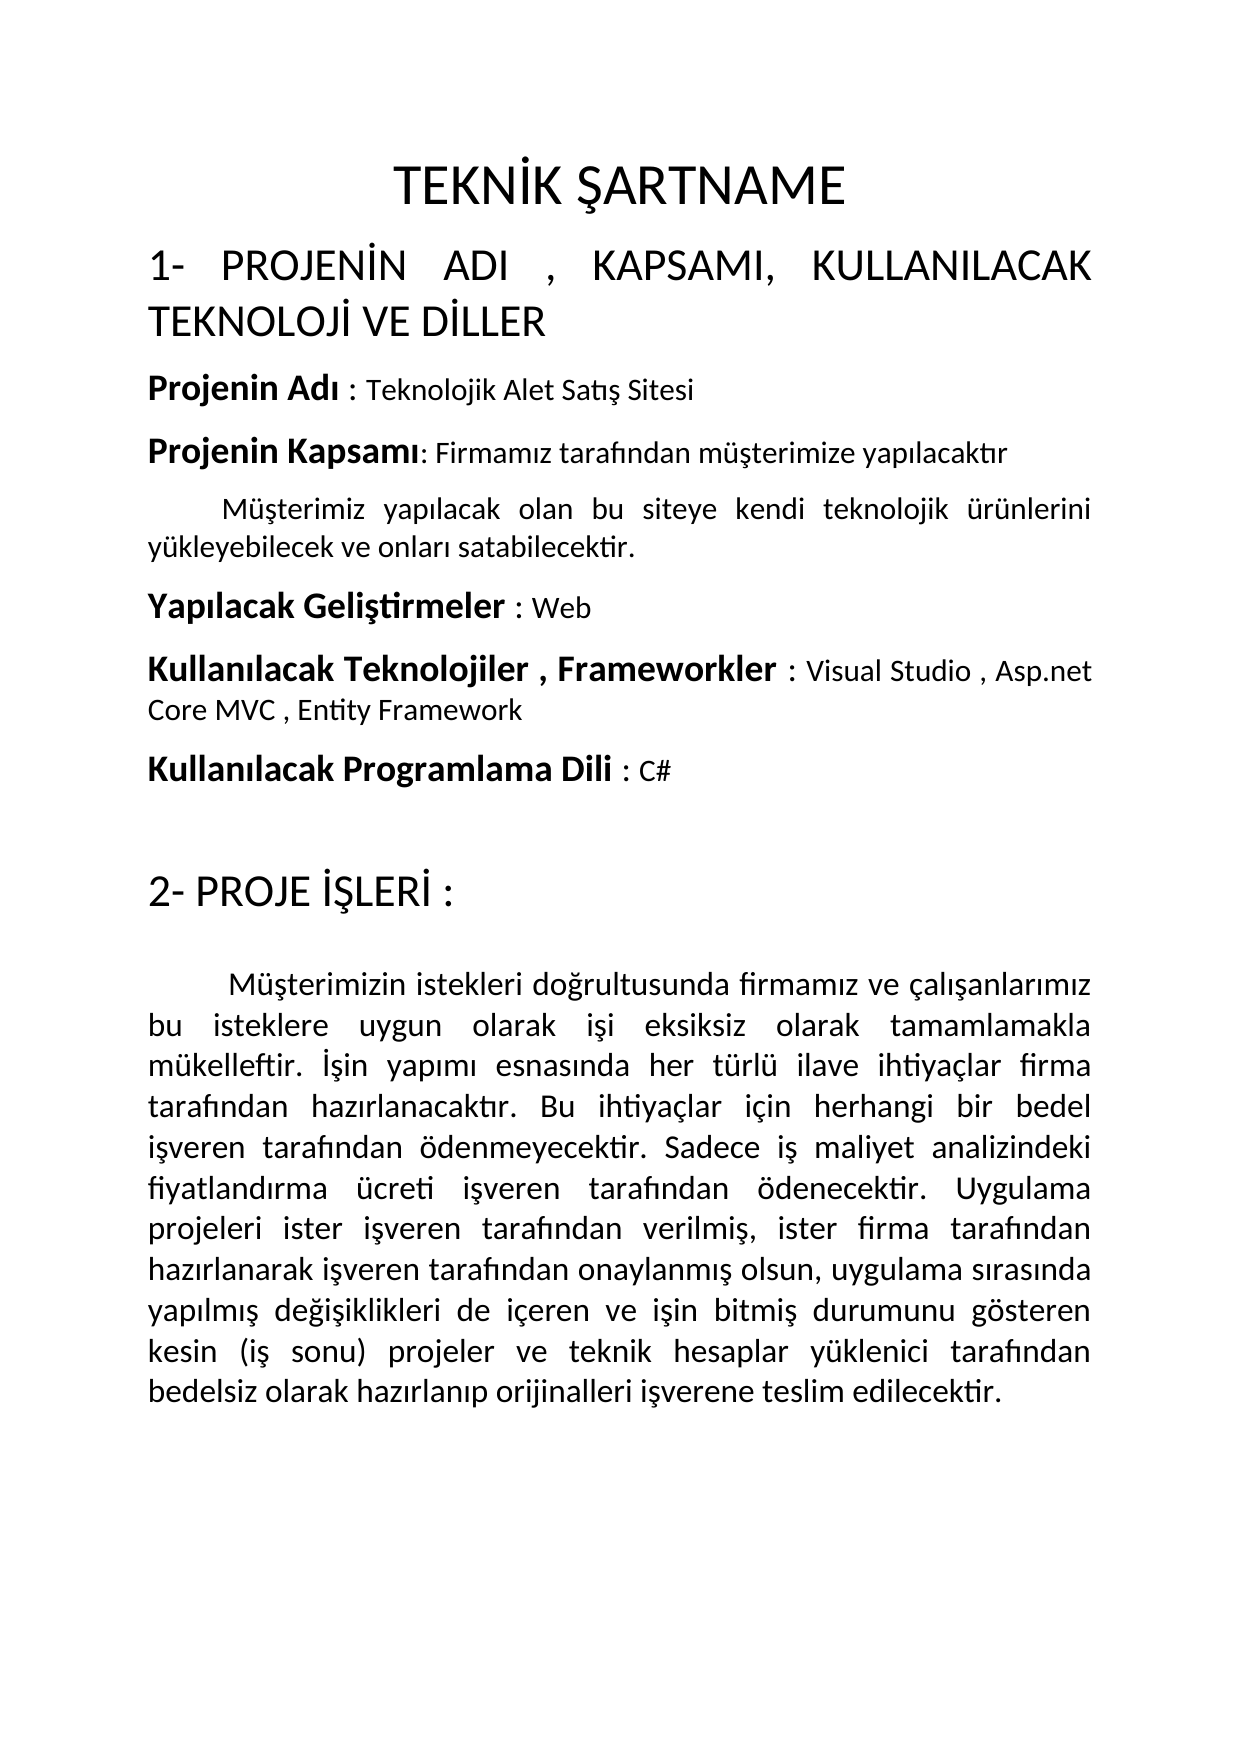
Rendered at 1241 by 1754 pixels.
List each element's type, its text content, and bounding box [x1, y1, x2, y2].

text Projenin Kapsamı: Firmamız tarafından müşterimize yapılacaktır [148, 427, 1093, 472]
text Müşterimizin istekleri doğrultusunda firmamız ve çalışanlarımız bu isteklere uygun olarak işi eksiksiz olarak tamamlamakla mükelleftir. İşin yapımı esnasında her türlü ilave ihtiyaçlar firma tarafından hazırlanacaktır. Bu ihtiyaçlar için herhangi bir bedel işveren tarafından ödenmeyecektir. Sadece iş maliyet analizindeki fiyatlandırma ücreti işveren tarafından ödenecektir. Uygulama projeleri ister işveren tarafından verilmiş, ister firma tarafından hazırlanarak işveren tarafından onaylanmış olsun, uygulama sırasında yapılmış değişiklikleri de içeren ve işin bitmiş durumunu gösteren kesin (iş sonu) projeler ve teknik hesaplar yüklenici tarafından bedelsiz olarak hazırlanıp orijinalleri işverene teslim edilecektir. [148, 963, 1093, 1411]
text Projenin Adı : Teknolojik Alet Satış Sitesi [148, 364, 1093, 410]
text Müşterimiz yapılacak olan bu siteye kendi teknolojik ürünlerini yükleyebilecek ve onları satabilecektir. [148, 489, 1093, 565]
text Yapılacak Geliştirmeler : Web [148, 582, 1093, 628]
text 2- PROJE İŞLERİ : [148, 862, 1093, 946]
text TEKNİK ŞARTNAME [148, 148, 1093, 219]
text Kullanılacak Teknolojiler , Frameworkler : Visual Studio , Asp.net Core MVC , Entity Framework [148, 644, 1093, 728]
text Kullanılacak Programlama Dili : C# [148, 745, 1093, 791]
text 1- PROJENİN ADI , KAPSAMI, KULLANILACAK TEKNOLOJİ VE DİLLER [148, 236, 1093, 347]
